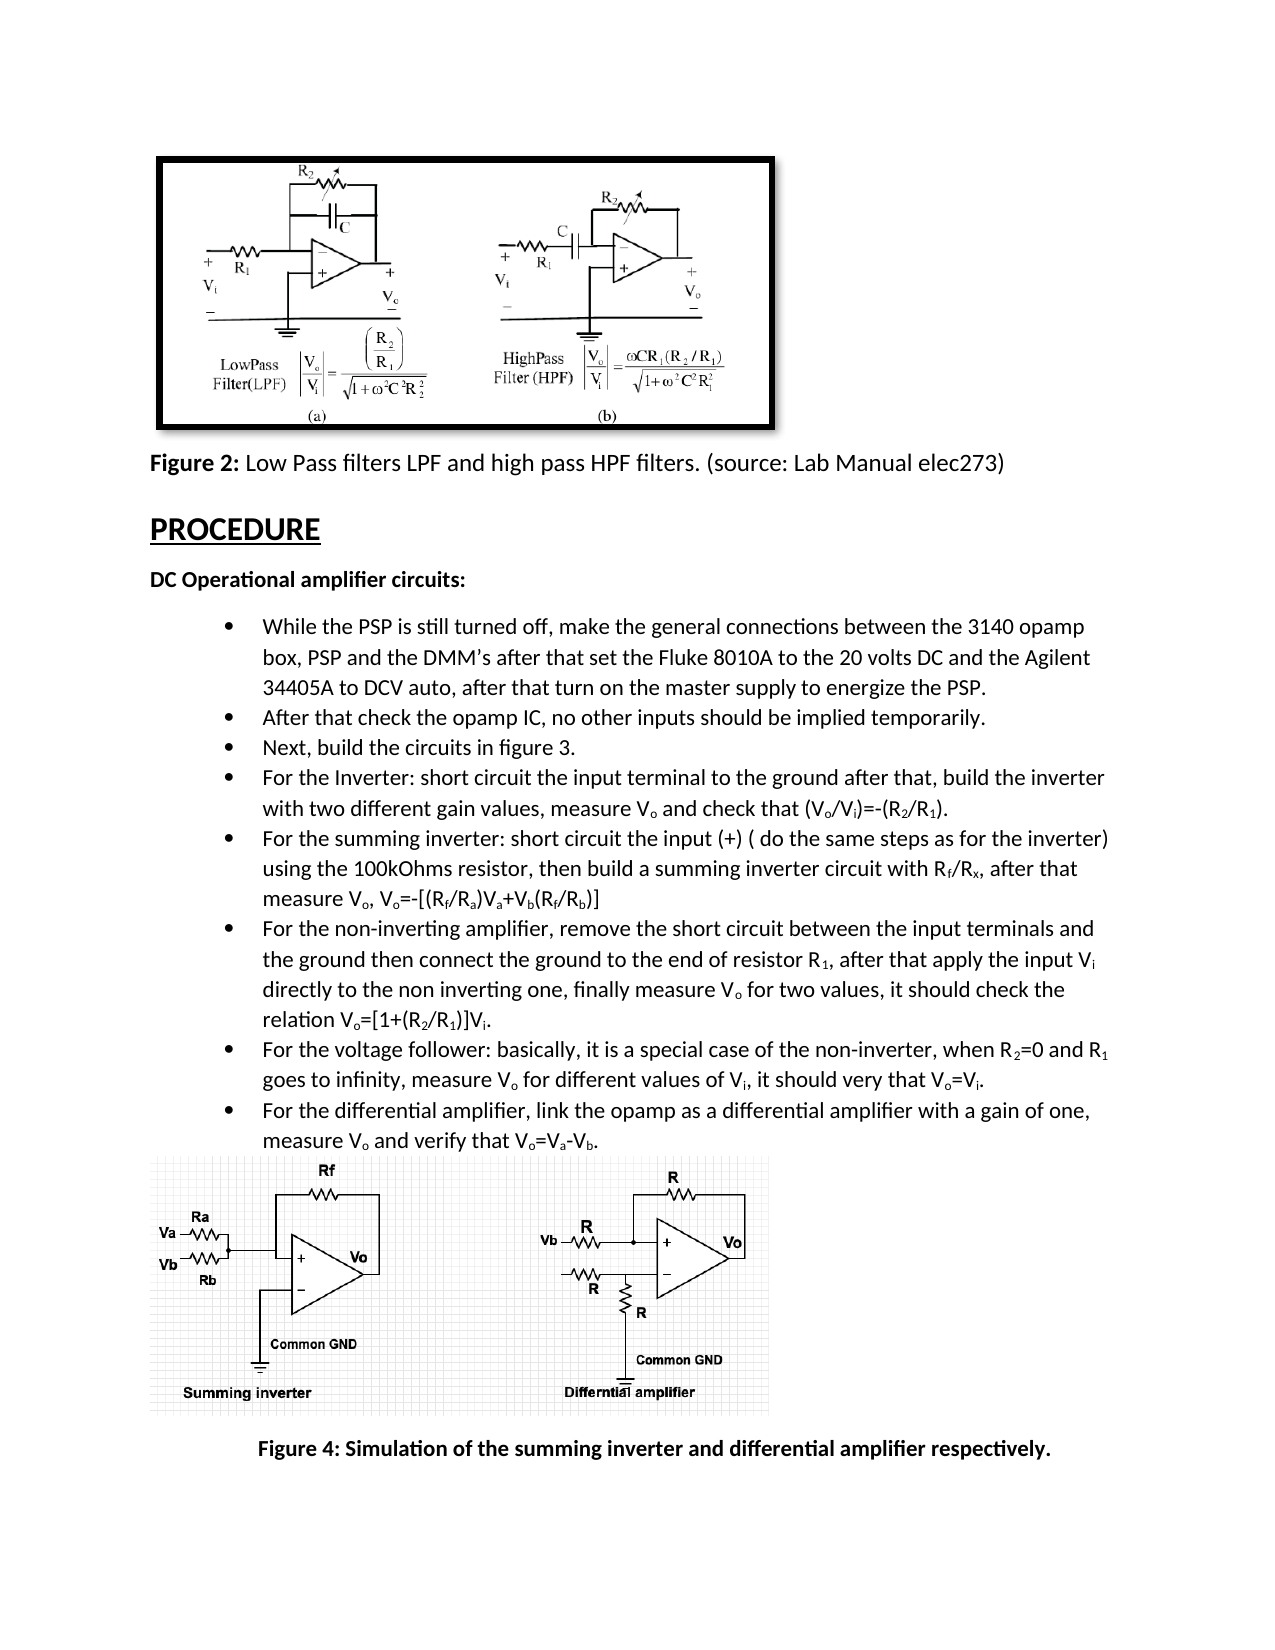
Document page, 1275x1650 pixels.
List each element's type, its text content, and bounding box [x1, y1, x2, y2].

text DC Operational amplifier circuits: [150, 566, 1125, 593]
picture [150, 1156, 769, 1416]
picture [163, 163, 769, 424]
list For the summing inverter: short circuit the input (+) ( do the same steps as for the inverter) using the 100kOhms resistor, then build a summing inverter circuit with Rf/Rx, after that measure Vo, Vo=-[(Rf/Ra)Va+Vb(Rf/Rb)] [225, 824, 1125, 912]
list For the differential amplifier, link the opamp as a differential amplifier with a gain of one, measure Vo and verify that Vo=Va-Vb. [225, 1096, 1125, 1154]
list While the PSP is still turned off, make the general connections between the 3140 opamp box, PSP and the DMM’s after that set the Fluke 8010A to the 20 volts DC and the Agilent 34405A to DCV auto, after that turn on the master supply to energize the PSP. [225, 612, 1125, 701]
text PROCEDURE [150, 508, 1125, 549]
list Next, build the circuits in figure 3. [225, 733, 1125, 761]
list After that check the opamp IC, no other inputs should be implied temporarily. [225, 703, 1125, 731]
list For the Inverter: short circuit the input terminal to the ground after that, build the inverter with two different gain values, measure Vo and check that (Vo/Vi)=-(R2/R1). [225, 763, 1125, 822]
list For the voltage follower: basically, it is a special case of the non-inverter, when R2=0 and R1 goes to infinity, measure Vo for different values of Vi, it should very that Vo=Vi. [225, 1035, 1125, 1093]
text Figure 4: Simulation of the summing inverter and differential amplifier respectively. [150, 1434, 1125, 1462]
list Figure 2: Low Pass filters LPF and high pass HPF filters. (source: Lab Manual elec273) [150, 447, 1125, 478]
list For the non-inverting amplifier, remove the short circuit between the input terminals and the ground then connect the ground to the end of resistor R1, after that apply the input Vi directly to the non inverting one, finally measure Vo for two values, it should check the relation Vo=[1+(R2/R1)]Vi. [225, 914, 1125, 1033]
